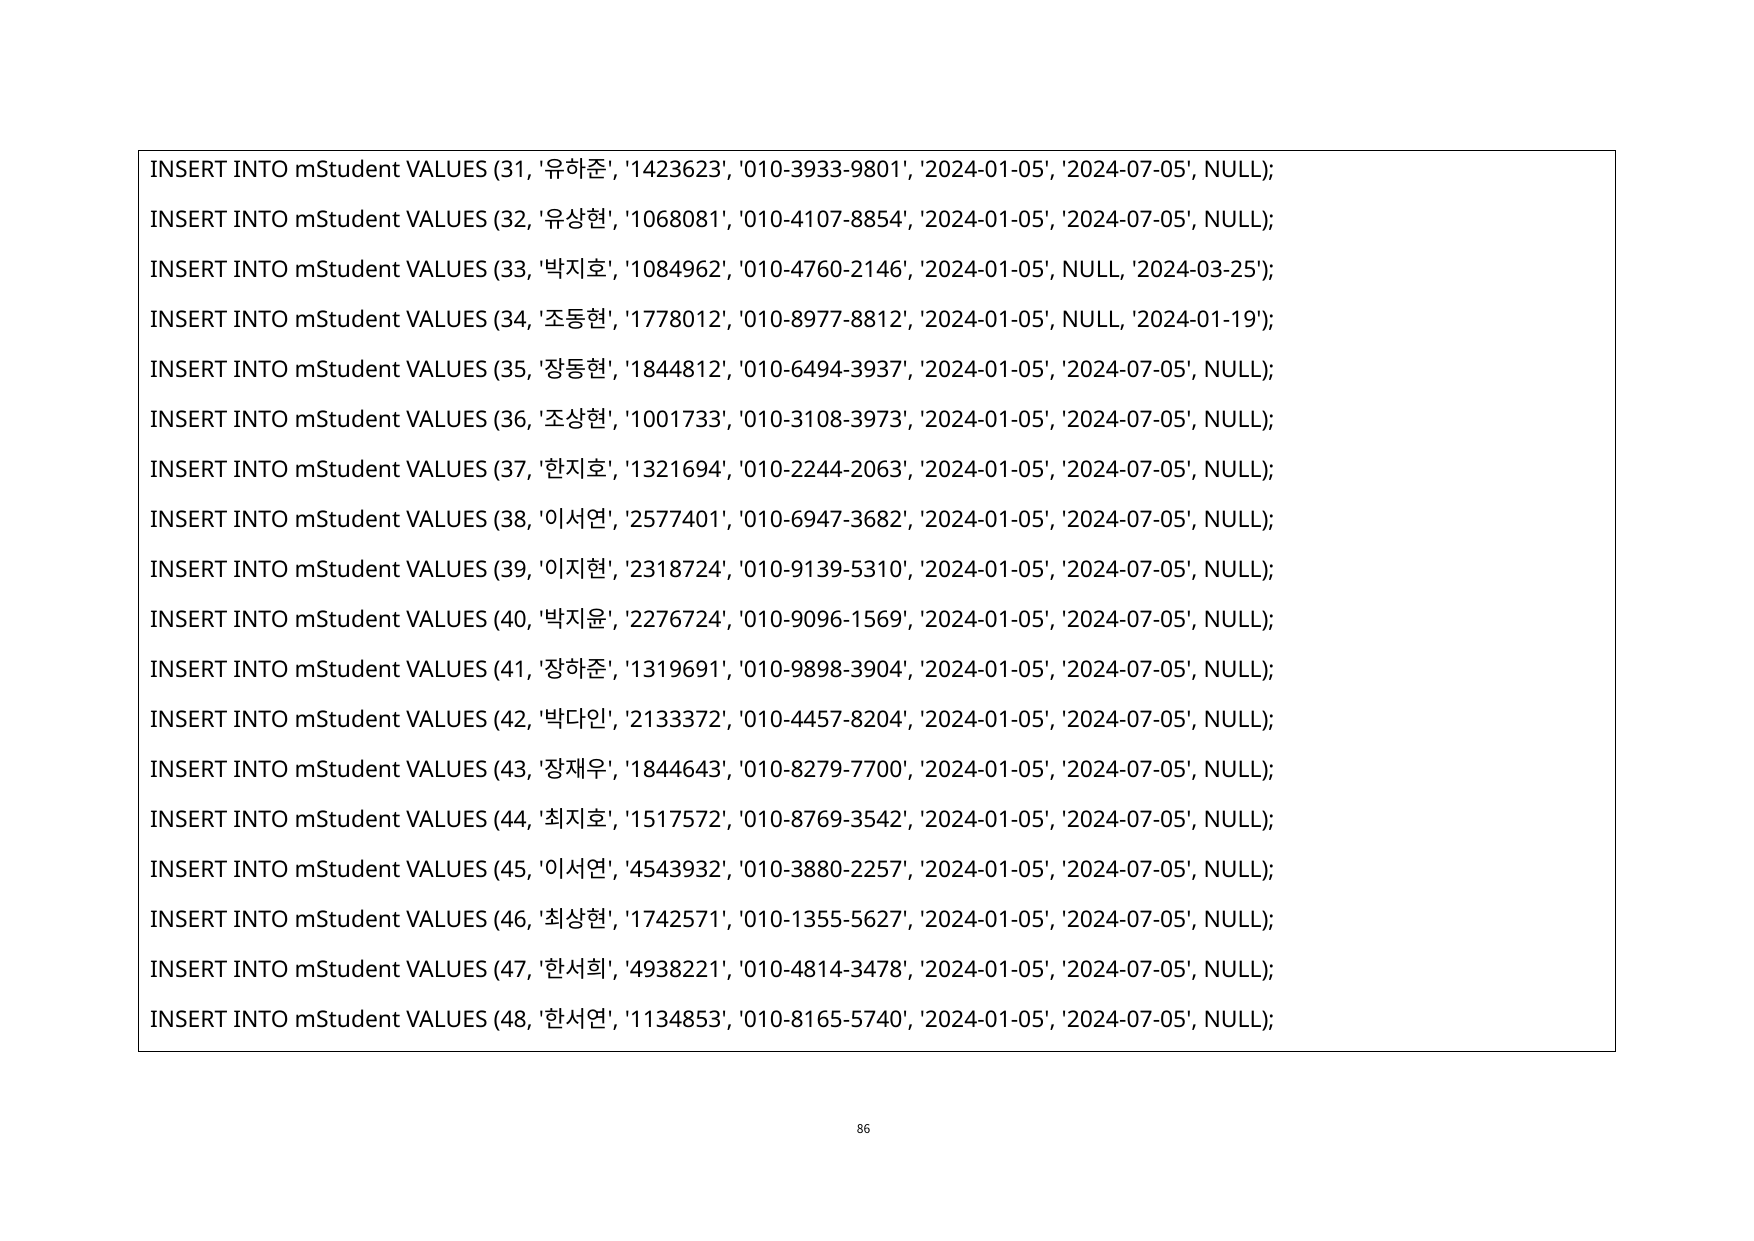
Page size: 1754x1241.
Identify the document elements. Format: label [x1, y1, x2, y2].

table_cell [139, 151, 1615, 1051]
